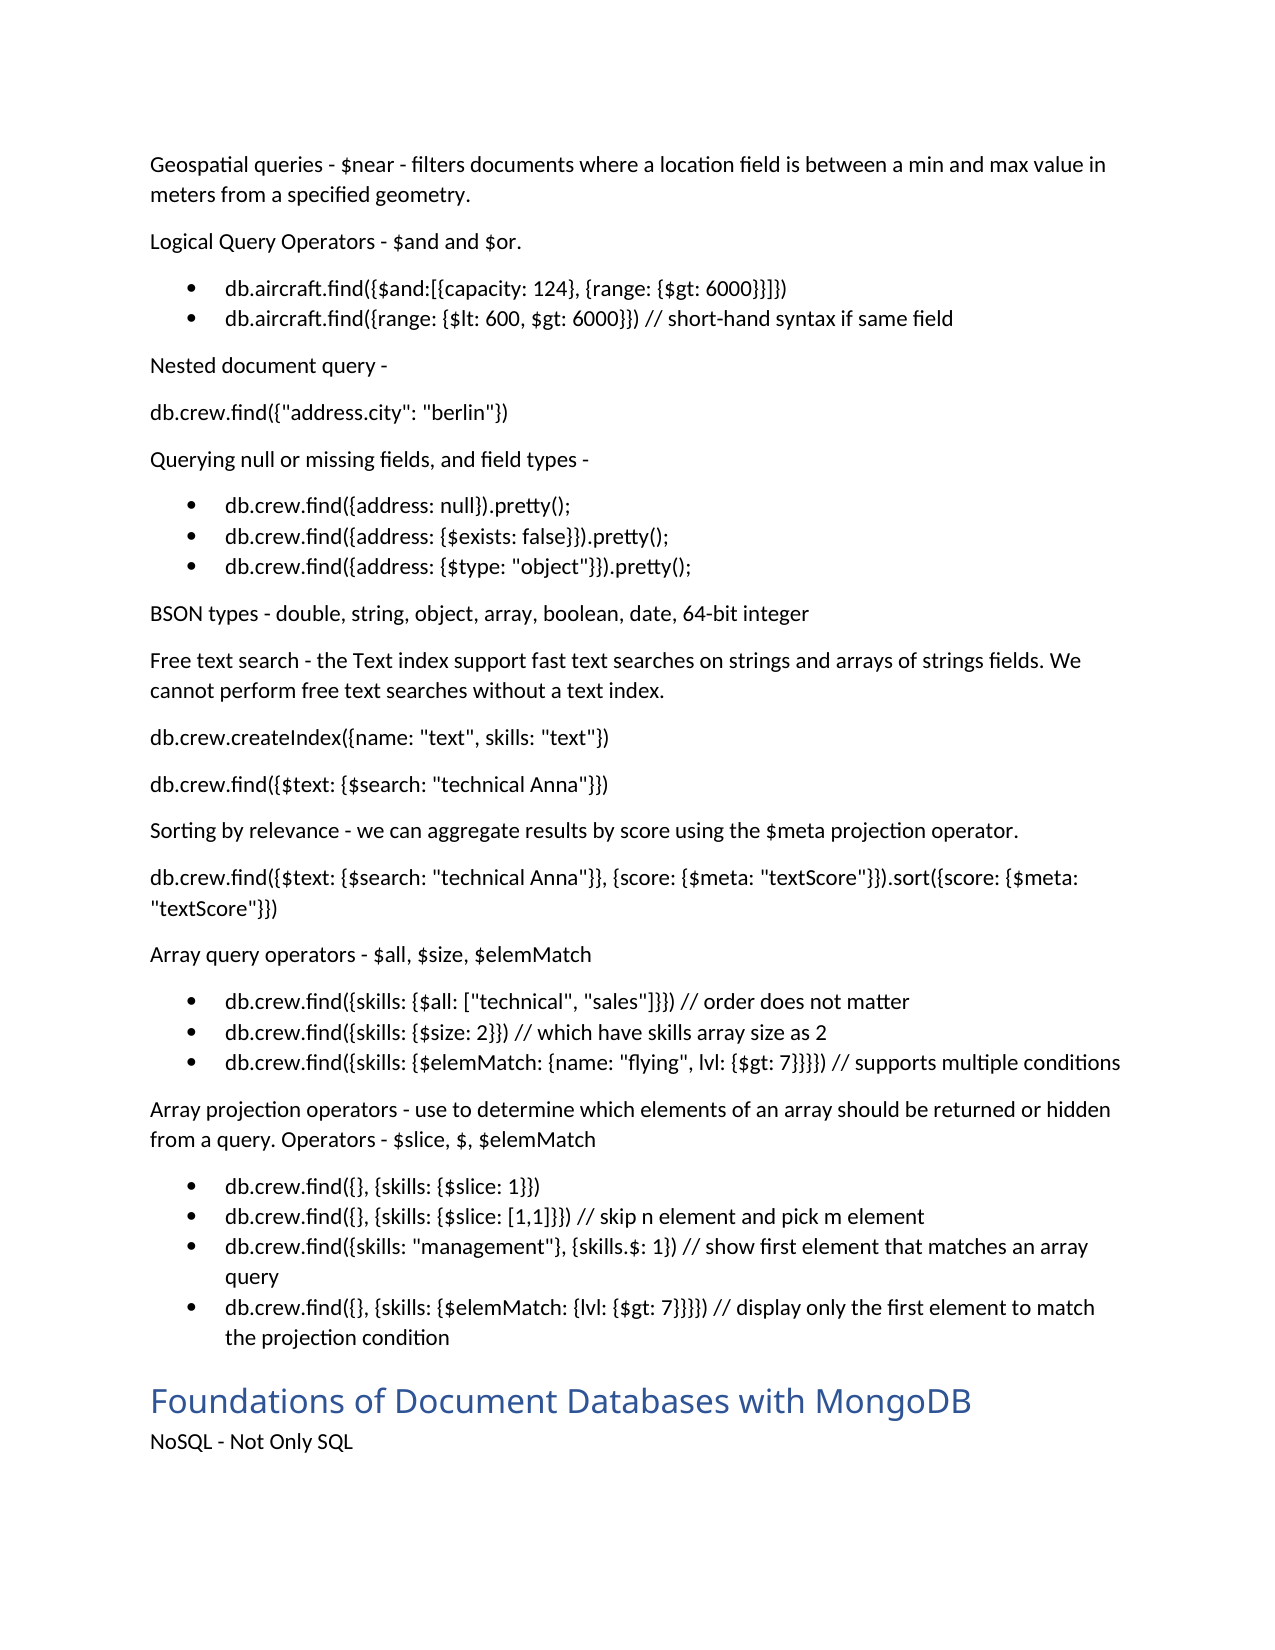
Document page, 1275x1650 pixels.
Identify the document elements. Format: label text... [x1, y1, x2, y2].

list db.crew.find({}, {skills: {$elemMatch: {lvl: {$gt: 7}}}}) // display only the first element to match the projection condition [187, 1293, 1125, 1351]
text Geospatial queries - $near - filters documents where a location field is between a min and max value in meters from a specified geometry. [150, 150, 1125, 208]
list db.crew.find({skills: "management"}, {skills.$: 1}) // show first element that matches an array query [187, 1232, 1125, 1291]
text Logical Query Operators - $and and $or. [150, 227, 1125, 255]
text db.crew.find({$text: {$search: "technical Anna"}}, {score: {$meta: "textScore"}}).sort({score: {$meta: "textScore"}}) [150, 863, 1125, 922]
text Free text search - the Text index support fast text searches on strings and arrays of strings fields. We cannot perform free text searches without a text index. [150, 646, 1125, 704]
list db.crew.find({address: {$type: "object"}}).pretty(); [187, 552, 1125, 580]
list db.crew.find({address: {$exists: false}}).pretty(); [187, 522, 1125, 550]
text BSON types - double, string, object, array, boolean, date, 64-bit integer [150, 599, 1125, 627]
text db.crew.createIndex({name: "text", skills: "text"}) [150, 723, 1125, 751]
text Array query operators - $all, $size, $elemMatch [150, 941, 1125, 969]
list db.crew.find({address: null}).pretty(); [187, 492, 1125, 520]
text Sorting by relevance - we can aggregate results by score using the $meta projection operator. [150, 817, 1125, 845]
subtitle Foundations of Document Databases with MongoDB [150, 1378, 1125, 1423]
list db.aircraft.find({$and:[{capacity: 124}, {range: {$gt: 6000}}]}) [187, 274, 1125, 302]
list db.aircraft.find({range: {$lt: 600, $gt: 6000}}) // short-hand syntax if same field [187, 304, 1125, 332]
text Nested document query - [150, 351, 1125, 379]
list db.crew.find({skills: {$elemMatch: {name: "flying", lvl: {$gt: 7}}}}) // supports multiple conditions [187, 1048, 1125, 1076]
list db.crew.find({skills: {$size: 2}}) // which have skills array size as 2 [187, 1018, 1125, 1046]
text db.crew.find({"address.city": "berlin"}) [150, 398, 1125, 426]
list db.crew.find({}, {skills: {$slice: [1,1]}}) // skip n element and pick m element [187, 1202, 1125, 1230]
text NoSQL - Not Only SQL [150, 1427, 1125, 1455]
list db.crew.find({}, {skills: {$slice: 1}}) [187, 1172, 1125, 1200]
list db.crew.find({skills: {$all: ["technical", "sales"]}}) // order does not matter [187, 987, 1125, 1016]
text Array projection operators - use to determine which elements of an array should be returned or hidden from a query. Operators - $slice, $, $elemMatch [150, 1095, 1125, 1153]
text Querying null or missing fields, and field types - [150, 445, 1125, 473]
text db.crew.find({$text: {$search: "technical Anna"}}) [150, 770, 1125, 798]
